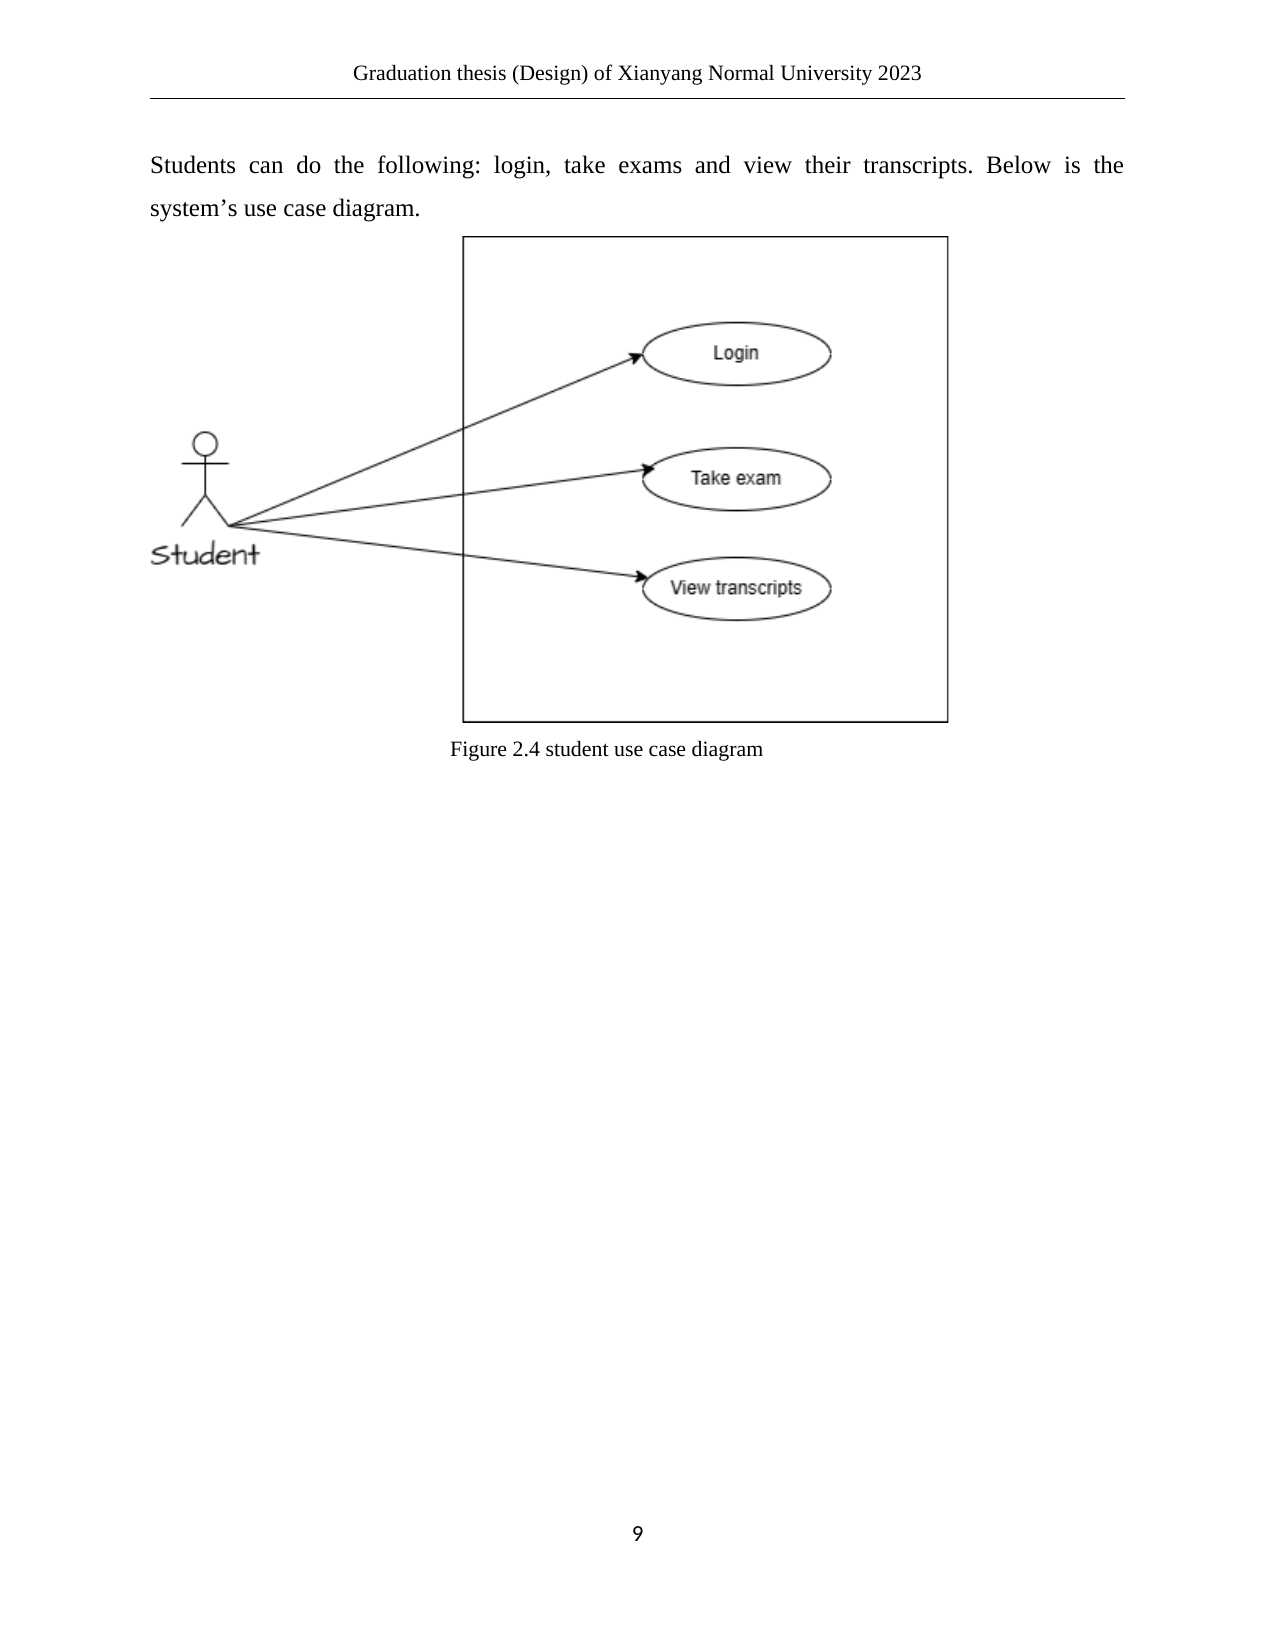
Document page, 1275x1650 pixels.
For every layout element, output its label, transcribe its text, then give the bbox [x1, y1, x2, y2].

text Figure 2.4 student use case diagram [150, 736, 1125, 761]
picture [150, 236, 949, 723]
text Students can do the following: login, take exams and view their transcripts. Below is the system’s use case diagram. [150, 150, 1125, 222]
